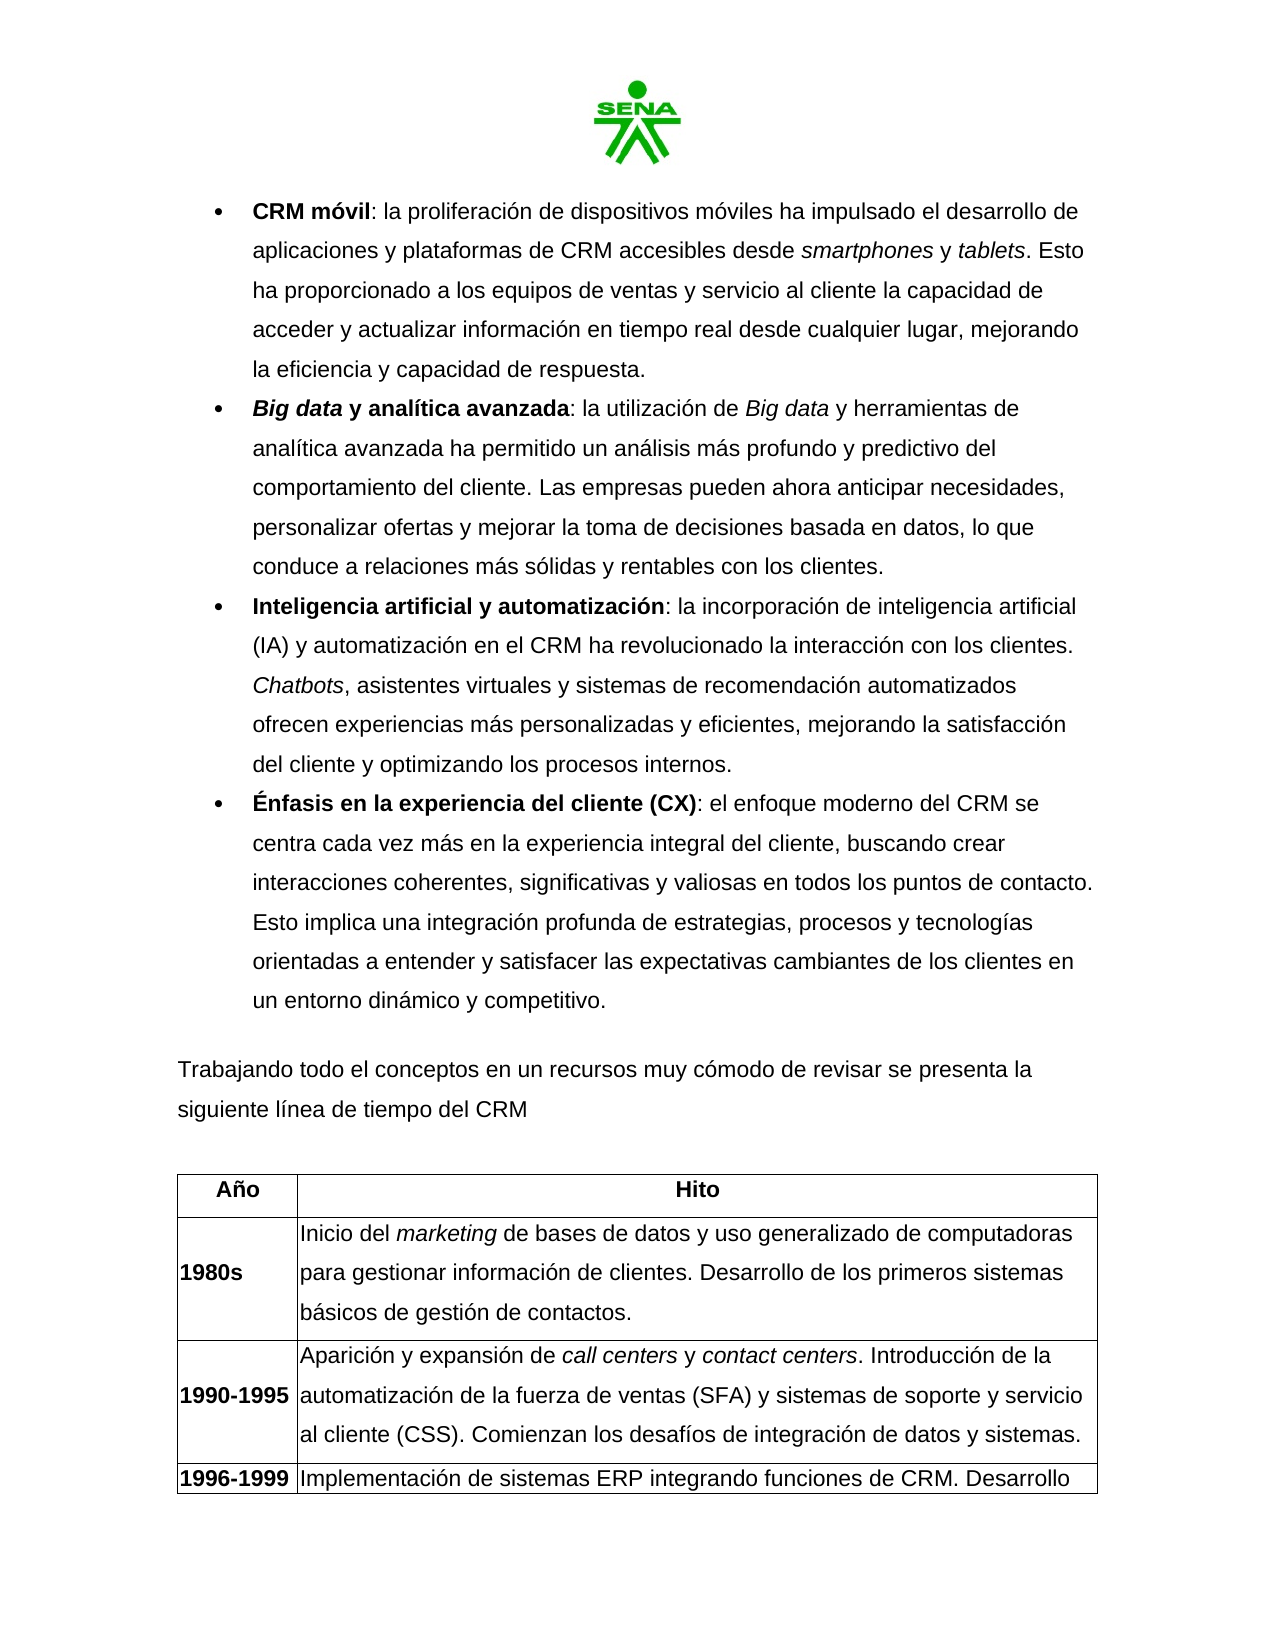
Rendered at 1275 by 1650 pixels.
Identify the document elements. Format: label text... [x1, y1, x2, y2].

list CRM móvil: la proliferación de dispositivos móviles ha impulsado el desarrollo de aplicaciones y plataformas de CRM accesibles desde smartphones y tablets. Esto ha proporcionado a los equipos de ventas y servicio al cliente la capacidad de acceder y actualizar información en tiempo real desde cualquier lugar, mejorando la eficiencia y capacidad de respuesta. [215, 424, 1098, 609]
picture [588, 75, 687, 172]
list Énfasis en la experiencia del cliente (CX): el enfoque moderno del CRM se centra cada vez más en la experiencia integral del cliente, buscando crear interacciones coherentes, significativas y valiosas en todos los puntos de contacto. Esto implica una integración profunda de estrategias, procesos y tecnologías orientadas a entender y satisfacer las expectativas cambiantes de los clientes en un entorno dinámico y competitivo. [215, 1104, 1098, 1328]
list Inteligencia artificial y automatización: la incorporación de inteligencia artificial (IA) y automatización en el CRM ha revolucionado la interacción con los clientes. Chatbots, asistentes virtuales y sistemas de recomendación automatizados ofrecen experiencias más personalizadas y eficientes, mejorando la satisfacción del cliente y optimizando los procesos internos. [215, 878, 1098, 1062]
subtitle Trabajando todo el conceptos en un recursos muy cómodo de revisar se presenta la siguiente línea de tiempo del CRM [177, 1370, 1098, 1436]
list Big data y analítica avanzada: la utilización de Big data y herramientas de analítica avanzada ha permitido un análisis más profundo y predictivo del comportamiento del cliente. Las empresas pueden ahora anticipar necesidades, personalizar ofertas y mejorar la toma de decisiones basada en datos, lo que conduce a relaciones más sólidas y rentables con los clientes. [215, 651, 1098, 835]
